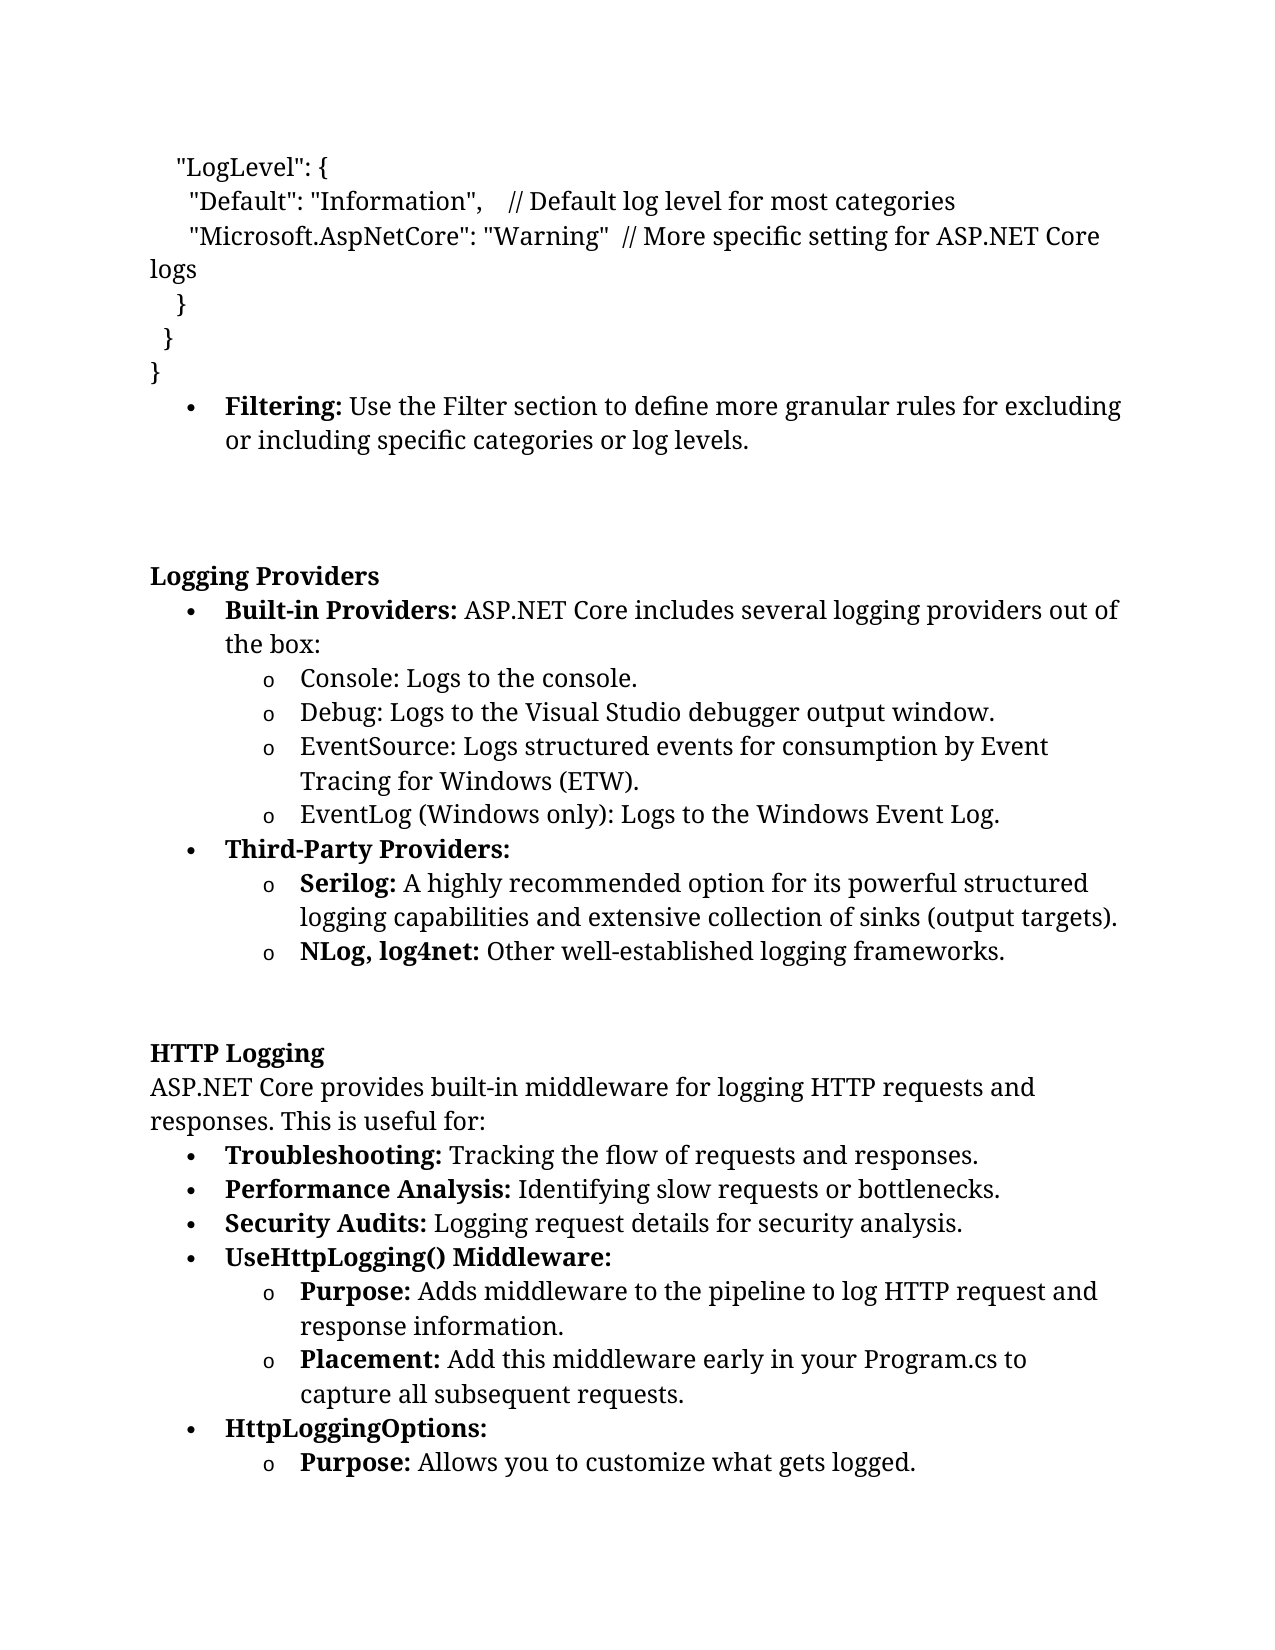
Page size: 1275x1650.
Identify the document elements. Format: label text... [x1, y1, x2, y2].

text } [150, 286, 1125, 320]
list Troubleshooting: Tracking the flow of requests and responses. [187, 1138, 1125, 1172]
text HTTP Logging [150, 1036, 1125, 1070]
list Purpose: Adds middleware to the pipeline to log HTTP request and response information. [262, 1274, 1125, 1342]
list HttpLoggingOptions: [187, 1410, 1125, 1444]
text ASP.NET Core provides built-in middleware for logging HTTP requests and responses. This is useful for: [150, 1070, 1125, 1138]
list Purpose: Allows you to customize what gets logged. [262, 1444, 1125, 1478]
text } [150, 354, 1125, 388]
text "LogLevel": { [150, 150, 1125, 184]
list Performance Analysis: Identifying slow requests or bottlenecks. [187, 1172, 1125, 1206]
text Logging Providers [150, 559, 1125, 593]
text } [150, 320, 1125, 354]
text "Default": "Information", // Default log level for most categories [150, 184, 1125, 218]
list NLog, log4net: Other well-established logging frameworks. [262, 933, 1125, 967]
text "Microsoft.AspNetCore": "Warning" // More specific setting for ASP.NET Core logs [150, 218, 1125, 286]
list Serilog: A highly recommended option for its powerful structured logging capabilities and extensive collection of sinks (output targets). [262, 865, 1125, 933]
list Security Audits: Logging request details for security analysis. [187, 1206, 1125, 1240]
list Debug: Logs to the Visual Studio debugger output window. [262, 695, 1125, 729]
list EventLog (Windows only): Logs to the Windows Event Log. [262, 797, 1125, 831]
list UseHttpLogging() Middleware: [187, 1240, 1125, 1274]
list Built-in Providers: ASP.NET Core includes several logging providers out of the box: [187, 593, 1125, 661]
list Third-Party Providers: [187, 831, 1125, 865]
list Placement: Add this middleware early in your Program.cs to capture all subsequent requests. [262, 1342, 1125, 1410]
list Filtering: Use the Filter section to define more granular rules for excluding or including specific categories or log levels. [187, 388, 1125, 457]
list EventSource: Logs structured events for consumption by Event Tracing for Windows (ETW). [262, 729, 1125, 797]
list Console: Logs to the console. [262, 661, 1125, 695]
